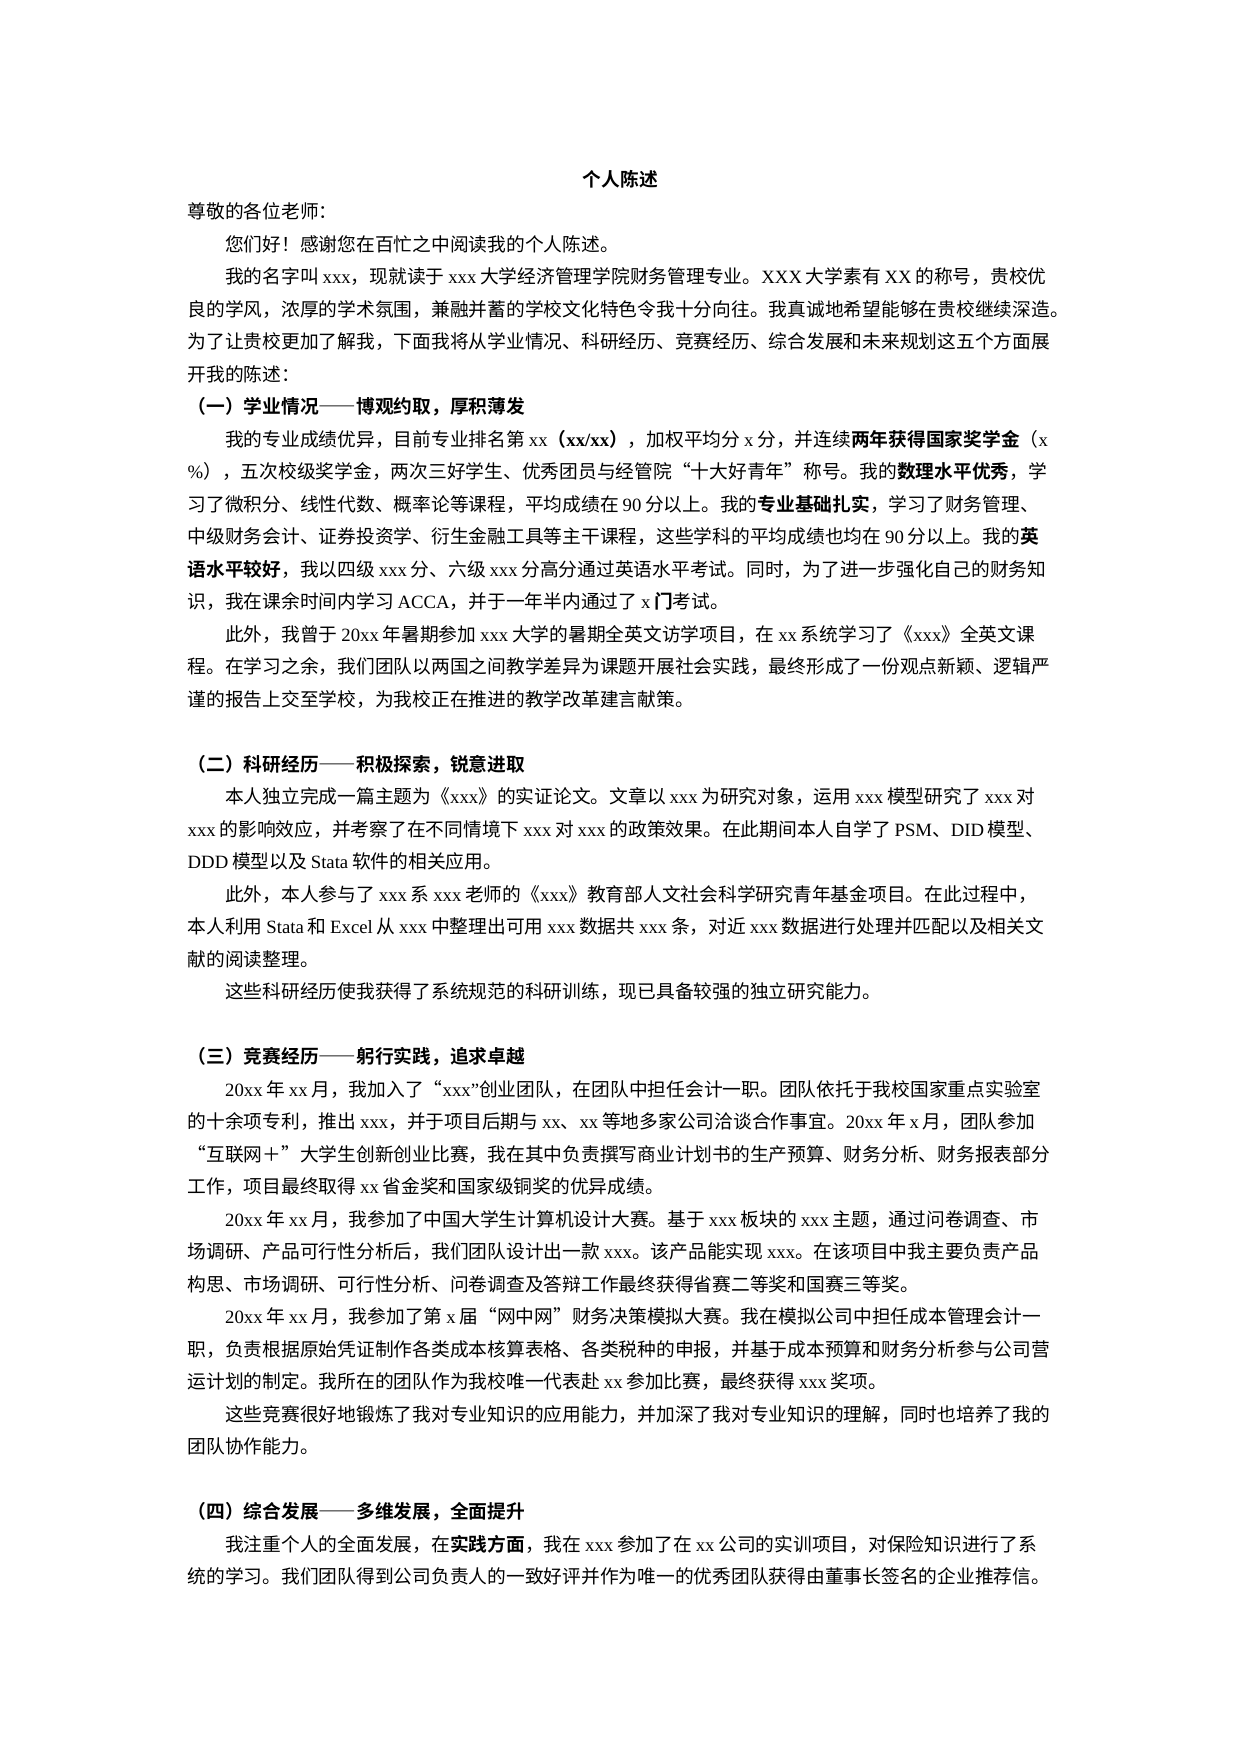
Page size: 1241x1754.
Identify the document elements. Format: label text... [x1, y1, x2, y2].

text 这些竞赛很好地锻炼了我对专业知识的应用能力，并加深了我对专业知识的理解，同时也培养了我的团队协作能力。 [187, 1397, 1053, 1462]
list 综合发展——多维发展，全面提升 [187, 1494, 1053, 1527]
text 本人独立完成一篇主题为《xxx》的实证论文。文章以xxx为研究对象，运用xxx模型研究了xxx对xxx的影响效应，并考察了在不同情境下xxx对xxx的政策效果。在此期间本人自学了PSM、DID模型、DDD模型以及Stata软件的相关应用。 [187, 779, 1053, 877]
text 我的专业成绩优异，目前专业排名第xx（xx/xx），加权平均分x分，并连续两年获得国家奖学金（x%），五次校级奖学金，两次三好学生、优秀团员与经管院“十大好青年”称号。我的数理水平优秀，学习了微积分、线性代数、概率论等课程，平均成绩在90分以上。我的专业基础扎实，学习了财务管理、中级财务会计、证券投资学、衍生金融工具等主干课程，这些学科的平均成绩也均在90分以上。我的英语水平较好，我以四级xxx分、六级xxx分高分通过英语水平考试。同时，为了进一步强化自己的财务知识，我在课余时间内学习ACCA，并于一年半内通过了x门考试。 [187, 422, 1053, 617]
text （一）学业情况——博观约取，厚积薄发 [187, 389, 1053, 422]
text 尊敬的各位老师： [187, 194, 1053, 227]
text 此外，本人参与了xxx系xxx老师的《xxx》教育部人文社会科学研究青年基金项目。在此过程中，本人利用Stata和Excel从xxx中整理出可用xxx数据共xxx条，对近xxx数据进行处理并匹配以及相关文献的阅读整理。 [187, 877, 1053, 974]
text 20xx年xx月，我参加了中国大学生计算机设计大赛。基于xxx板块的xxx主题，通过问卷调查、市场调研、产品可行性分析后，我们团队设计出一款xxx。该产品能实现xxx。在该项目中我主要负责产品构思、市场调研、可行性分析、问卷调查及答辩工作最终获得省赛二等奖和国赛三等奖。 [187, 1202, 1053, 1299]
text （二）科研经历——积极探索，锐意进取 [187, 747, 1053, 779]
text 您们好！感谢您在百忙之中阅读我的个人陈述。 [187, 227, 1053, 259]
text 这些科研经历使我获得了系统规范的科研训练，现已具备较强的独立研究能力。 [187, 974, 1053, 1007]
list 竞赛经历——躬行实践，追求卓越 [187, 1039, 1053, 1072]
text 20xx年xx月，我参加了第x届“网中网”财务决策模拟大赛。我在模拟公司中担任成本管理会计一职，负责根据原始凭证制作各类成本核算表格、各类税种的申报，并基于成本预算和财务分析参与公司营运计划的制定。我所在的团队作为我校唯一代表赴xx参加比赛，最终获得xxx奖项。 [187, 1299, 1053, 1397]
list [187, 1527, 1053, 1592]
text 20xx年xx月，我加入了“xxx”创业团队，在团队中担任会计一职。团队依托于我校国家重点实验室的十余项专利，推出xxx，并于项目后期与xx、xx等地多家公司洽谈合作事宜。20xx年x月，团队参加“互联网＋”大学生创新创业比赛，我在其中负责撰写商业计划书的生产预算、财务分析、财务报表部分工作，项目最终取得xx省金奖和国家级铜奖的优异成绩。 [187, 1072, 1053, 1202]
text 此外，我曾于20xx年暑期参加xxx大学的暑期全英文访学项目，在xx系统学习了《xxx》全英文课程。在学习之余，我们团队以两国之间教学差异为课题开展社会实践，最终形成了一份观点新颖、逻辑严谨的报告上交至学校，为我校正在推进的教学改革建言献策。 [187, 617, 1053, 714]
text 我的名字叫xxx，现就读于xxx大学经济管理学院财务管理专业。XXX大学素有XX的称号，贵校优良的学风，浓厚的学术氛围，兼融并蓄的学校文化特色令我十分向往。我真诚地希望能够在贵校继续深造。为了让贵校更加了解我，下面我将从学业情况、科研经历、竞赛经历、综合发展和未来规划这五个方面展开我的陈述： [187, 259, 1053, 389]
text 个人陈述 [187, 162, 1053, 194]
